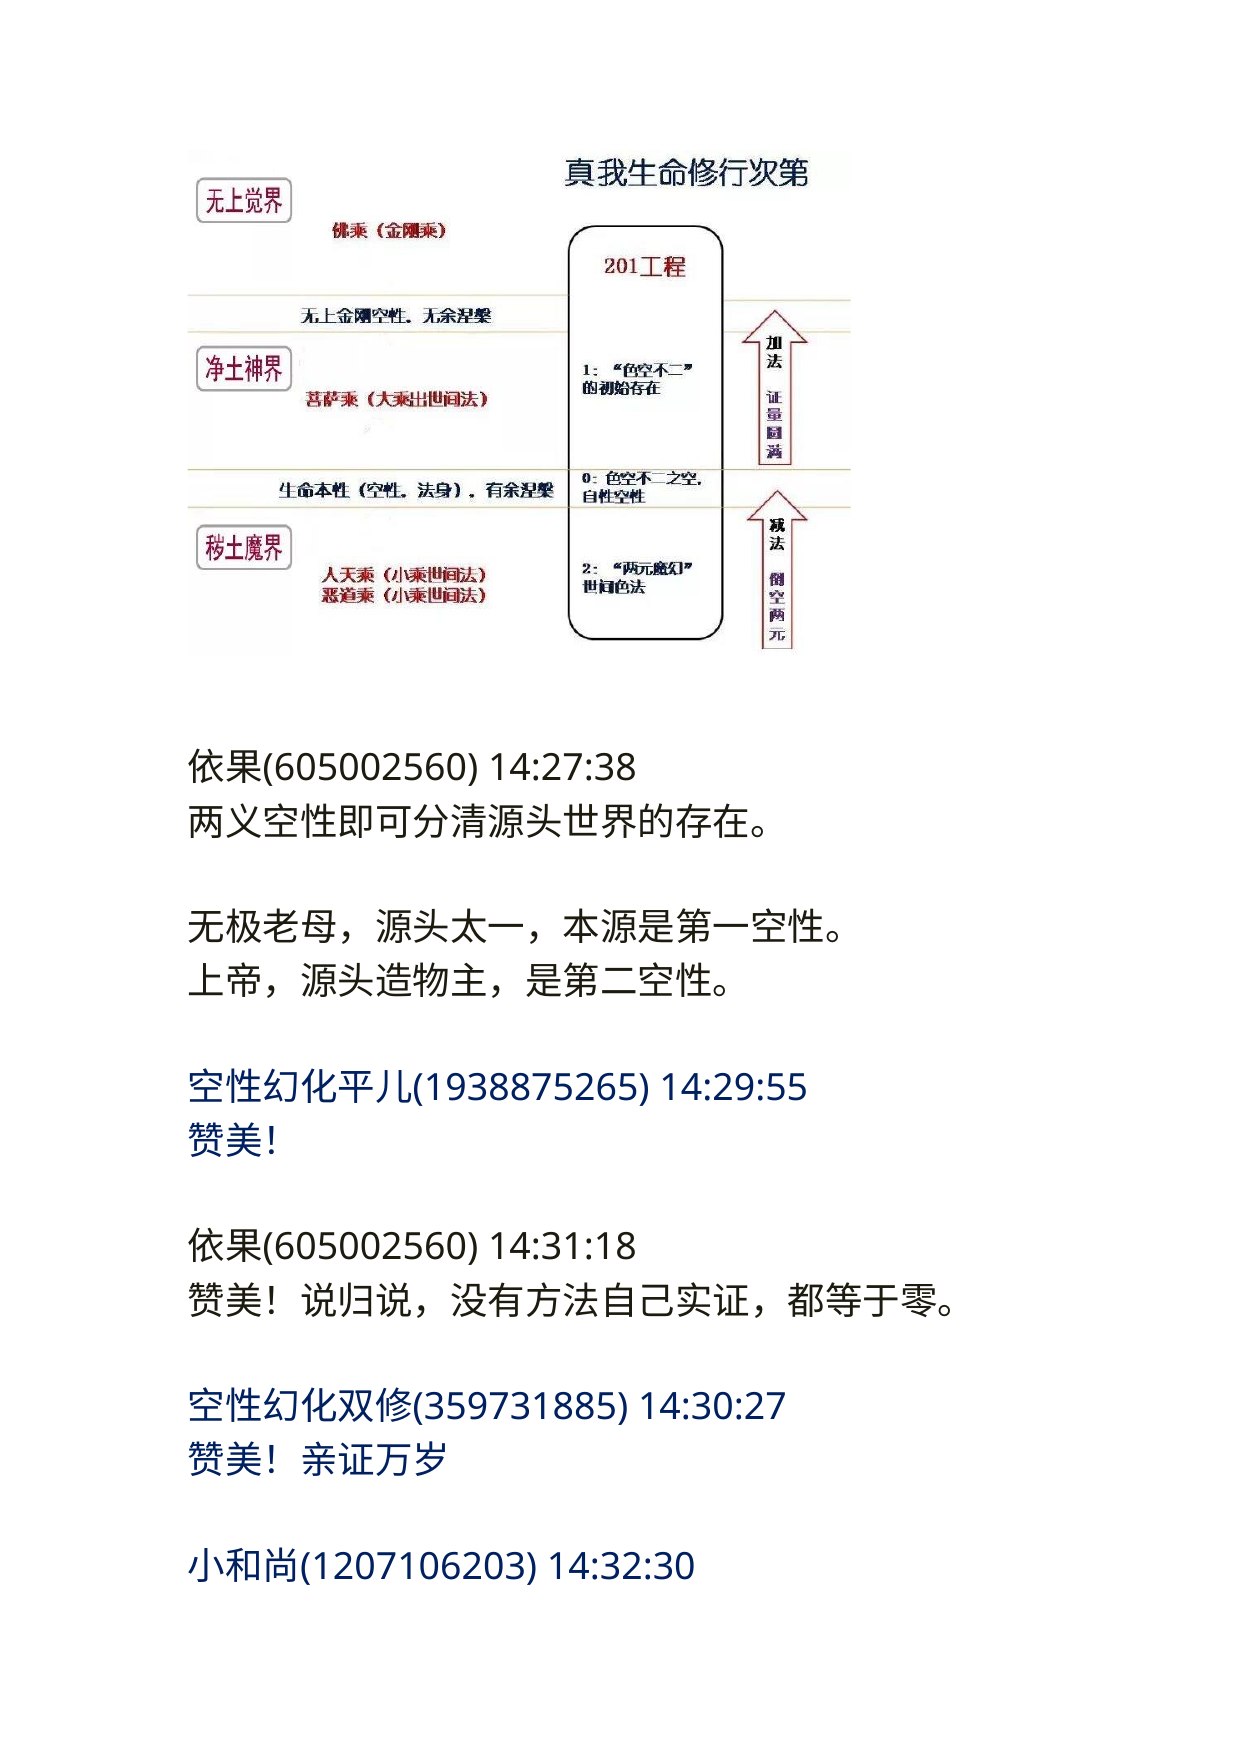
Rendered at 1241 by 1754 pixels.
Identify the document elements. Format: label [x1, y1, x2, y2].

picture [187, 150, 851, 656]
text [187, 150, 1053, 1590]
